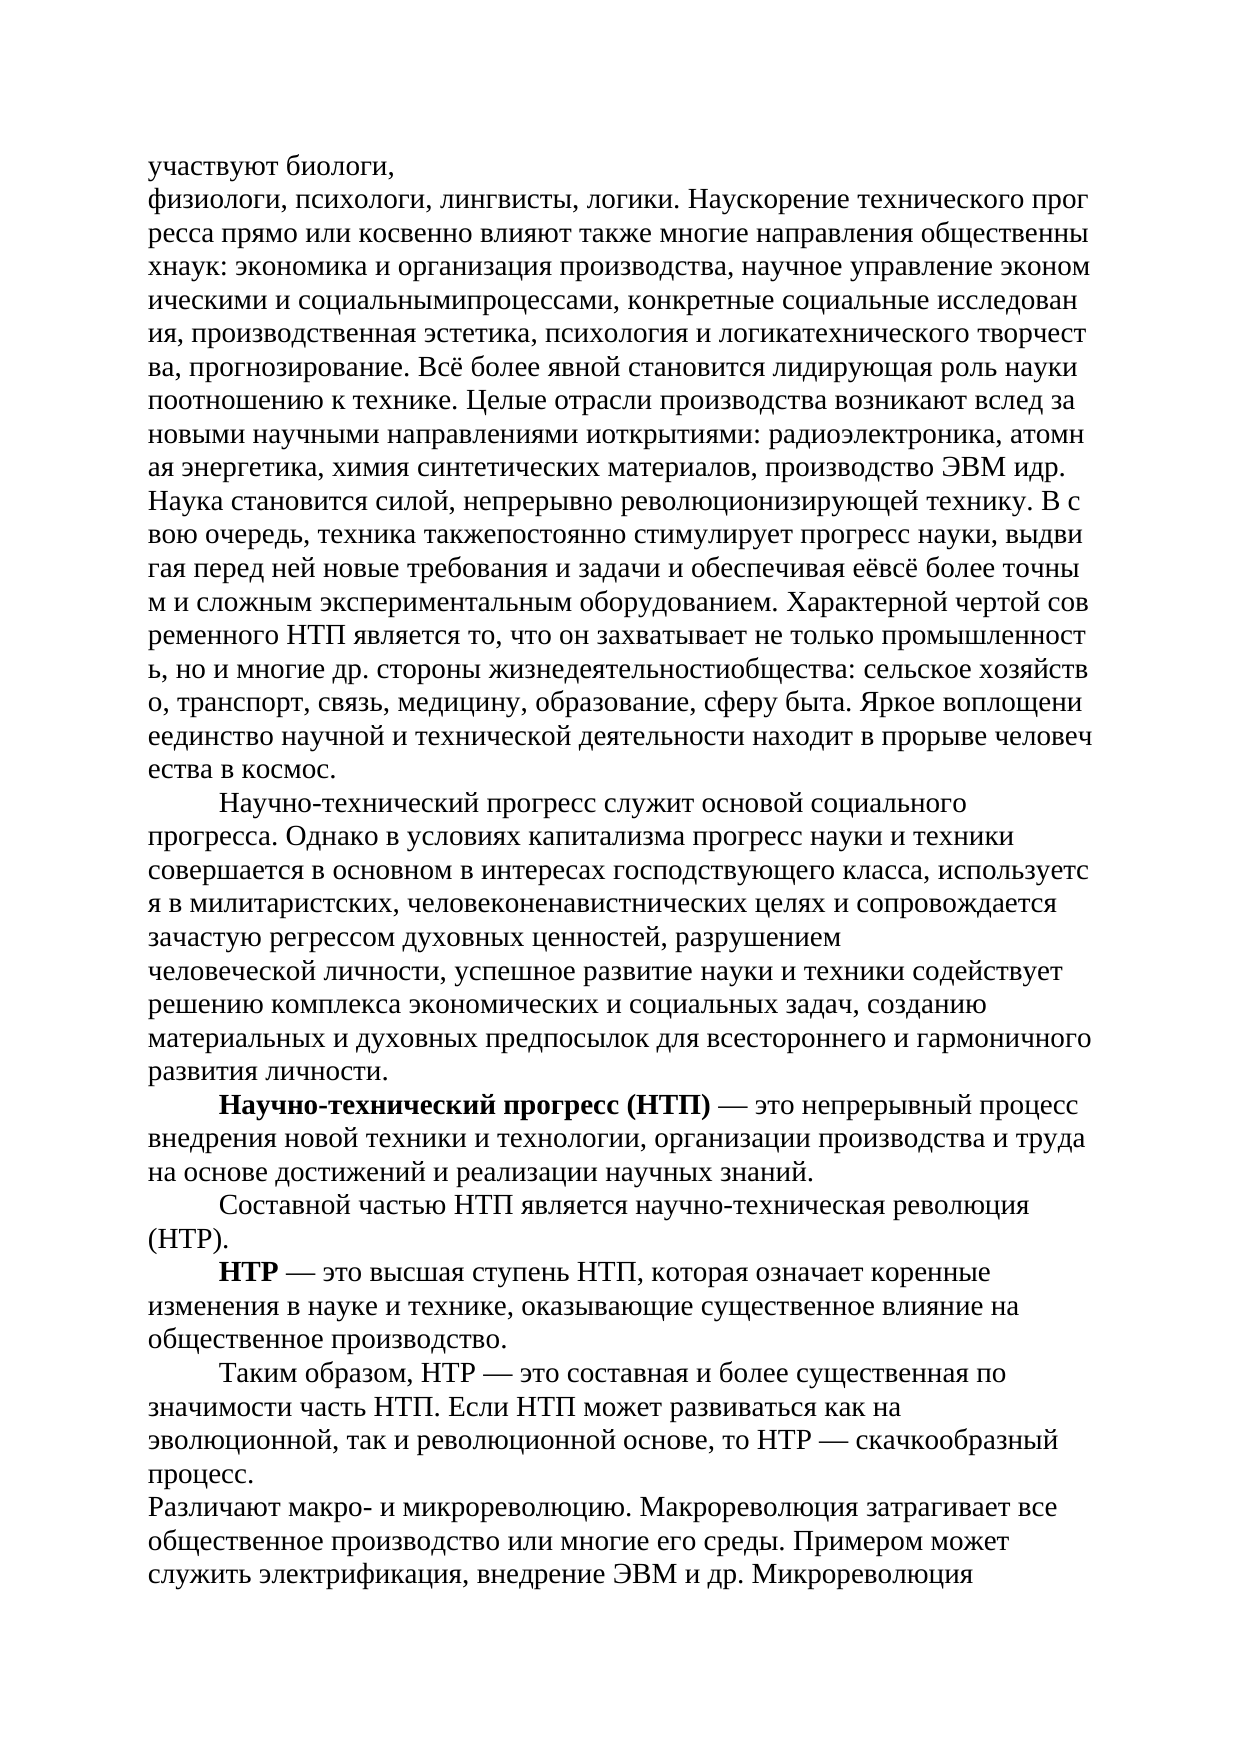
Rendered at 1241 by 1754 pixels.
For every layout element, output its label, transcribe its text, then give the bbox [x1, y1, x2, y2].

text НТР — это высшая ступень НТП, которая означает коренные изменения в науке и технике, оказывающие существенное влияние на общественное производство. [148, 1254, 1093, 1355]
text Научно-технический прогресс (НТП) — это непрерывный процесс внедрения новой техники и технологии, организации производства и труда на основе достижений и реализации научных знаний. [148, 1087, 1093, 1187]
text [148, 1355, 1093, 1590]
text Составной частью НТП является научно-техническая революция (НТР). [148, 1187, 1093, 1254]
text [148, 148, 1093, 785]
text Научно-технический прогресс служит основой социального прогресса. Однако в условиях капитализма прогресс науки и техники совершается в основном в интересах господствующего класса, используется в милитаристских, человеконенавистнических целях и сопровождается зачастую регрессом духовных ценностей, разрушением человеческой личности, успешное развитие науки и техники содействует решению комплекса экономических и социальных задач, созданию материальных и духовных предпосылок для всестороннего и гармоничного развития личности. [148, 785, 1093, 1087]
